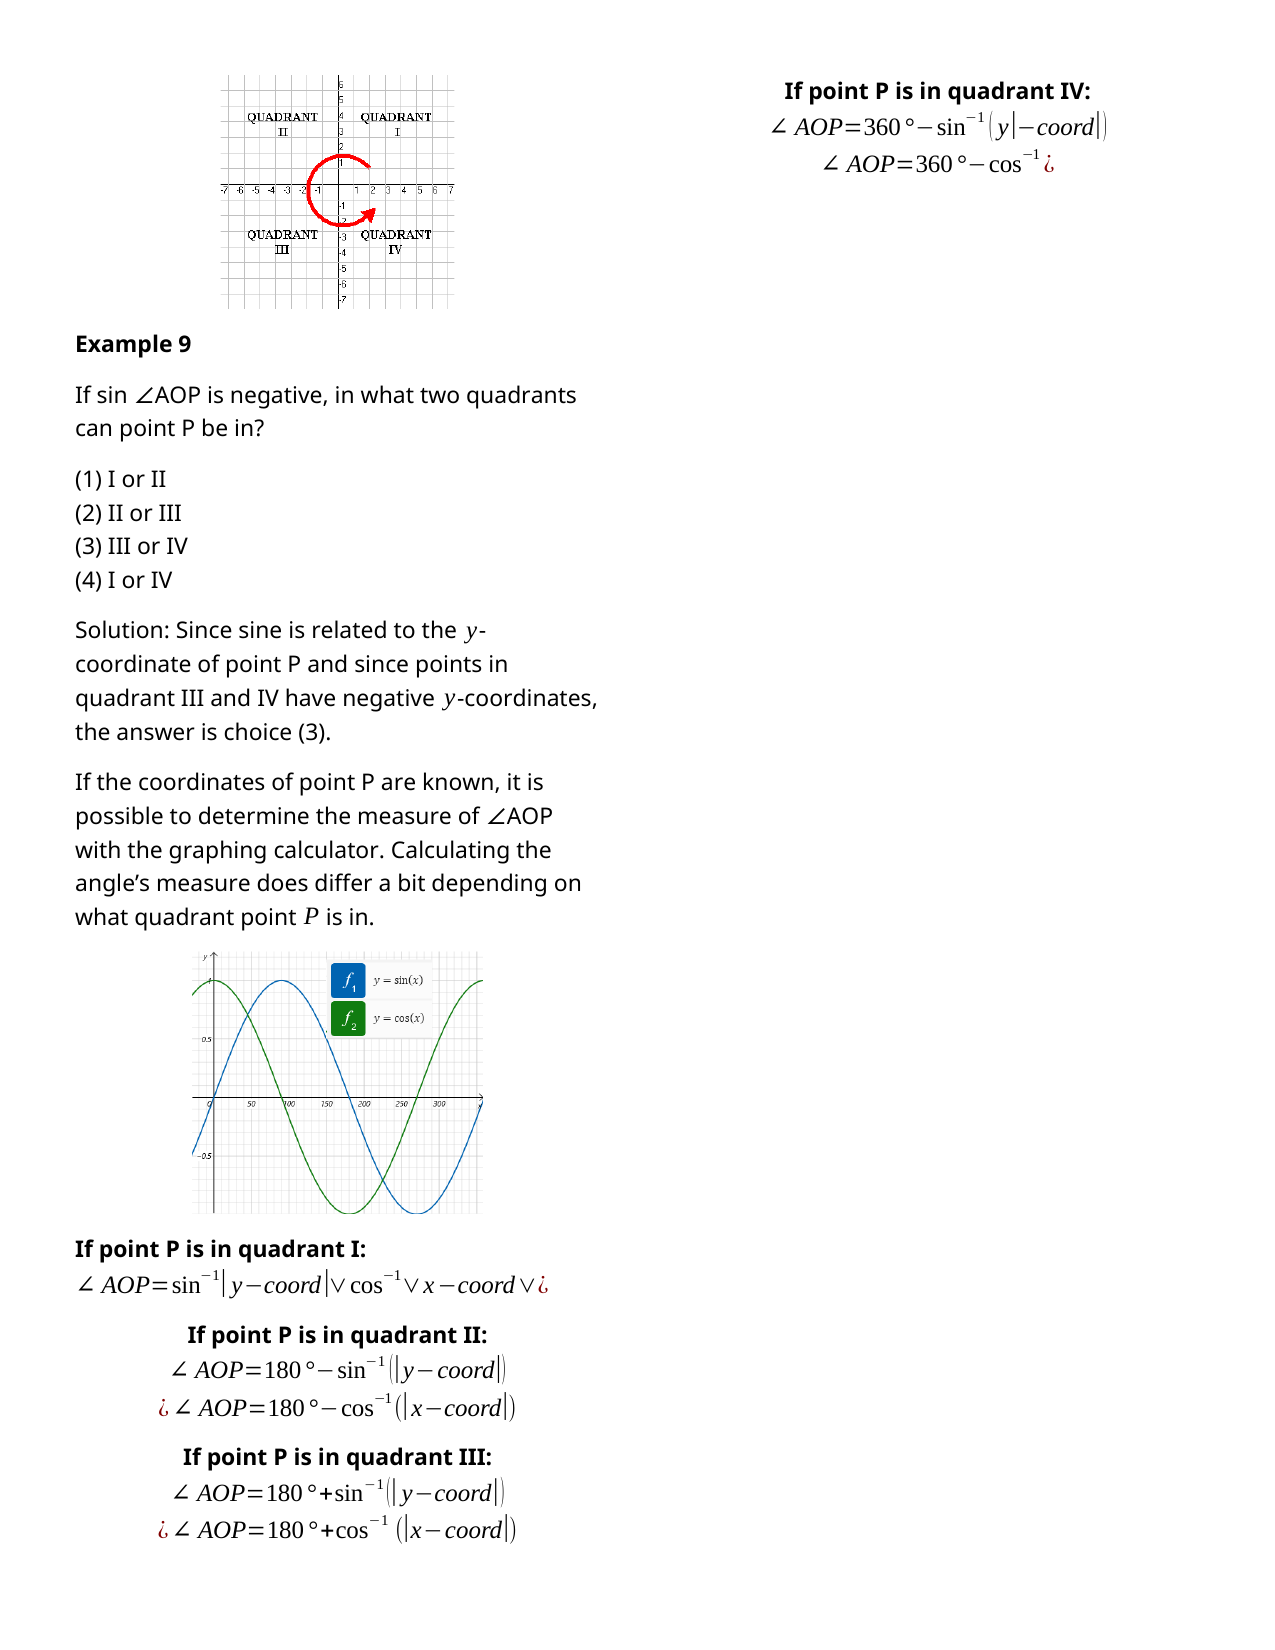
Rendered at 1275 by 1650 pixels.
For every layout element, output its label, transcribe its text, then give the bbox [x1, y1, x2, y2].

text If the coordinates of point P are known, it is possible to determine the measure of ∠AOP with the graphing calculator. Calculating the angle’s measure does differ a bit depending on what quadrant point is in. [75, 766, 600, 932]
text Example 9 [75, 328, 600, 359]
text If point P is in quadrant I: [75, 1233, 600, 1299]
text Solution: Since sine is related to the -coordinate of point P and since points in quadrant III and IV have negative -coordinates, the answer is choice (3). [75, 614, 600, 747]
text If sin ∠AOP is negative, in what two quadrants can point P be in? [75, 378, 600, 443]
text If point P is in quadrant II: [75, 1319, 600, 1422]
picture [192, 951, 483, 1214]
picture [220, 75, 455, 309]
text If point P is in quadrant III: [75, 1441, 600, 1545]
text If point P is in quadrant IV: [675, 75, 1200, 177]
text (1) I or II (2) II or III (3) III or IV (4) I or IV [75, 463, 600, 595]
